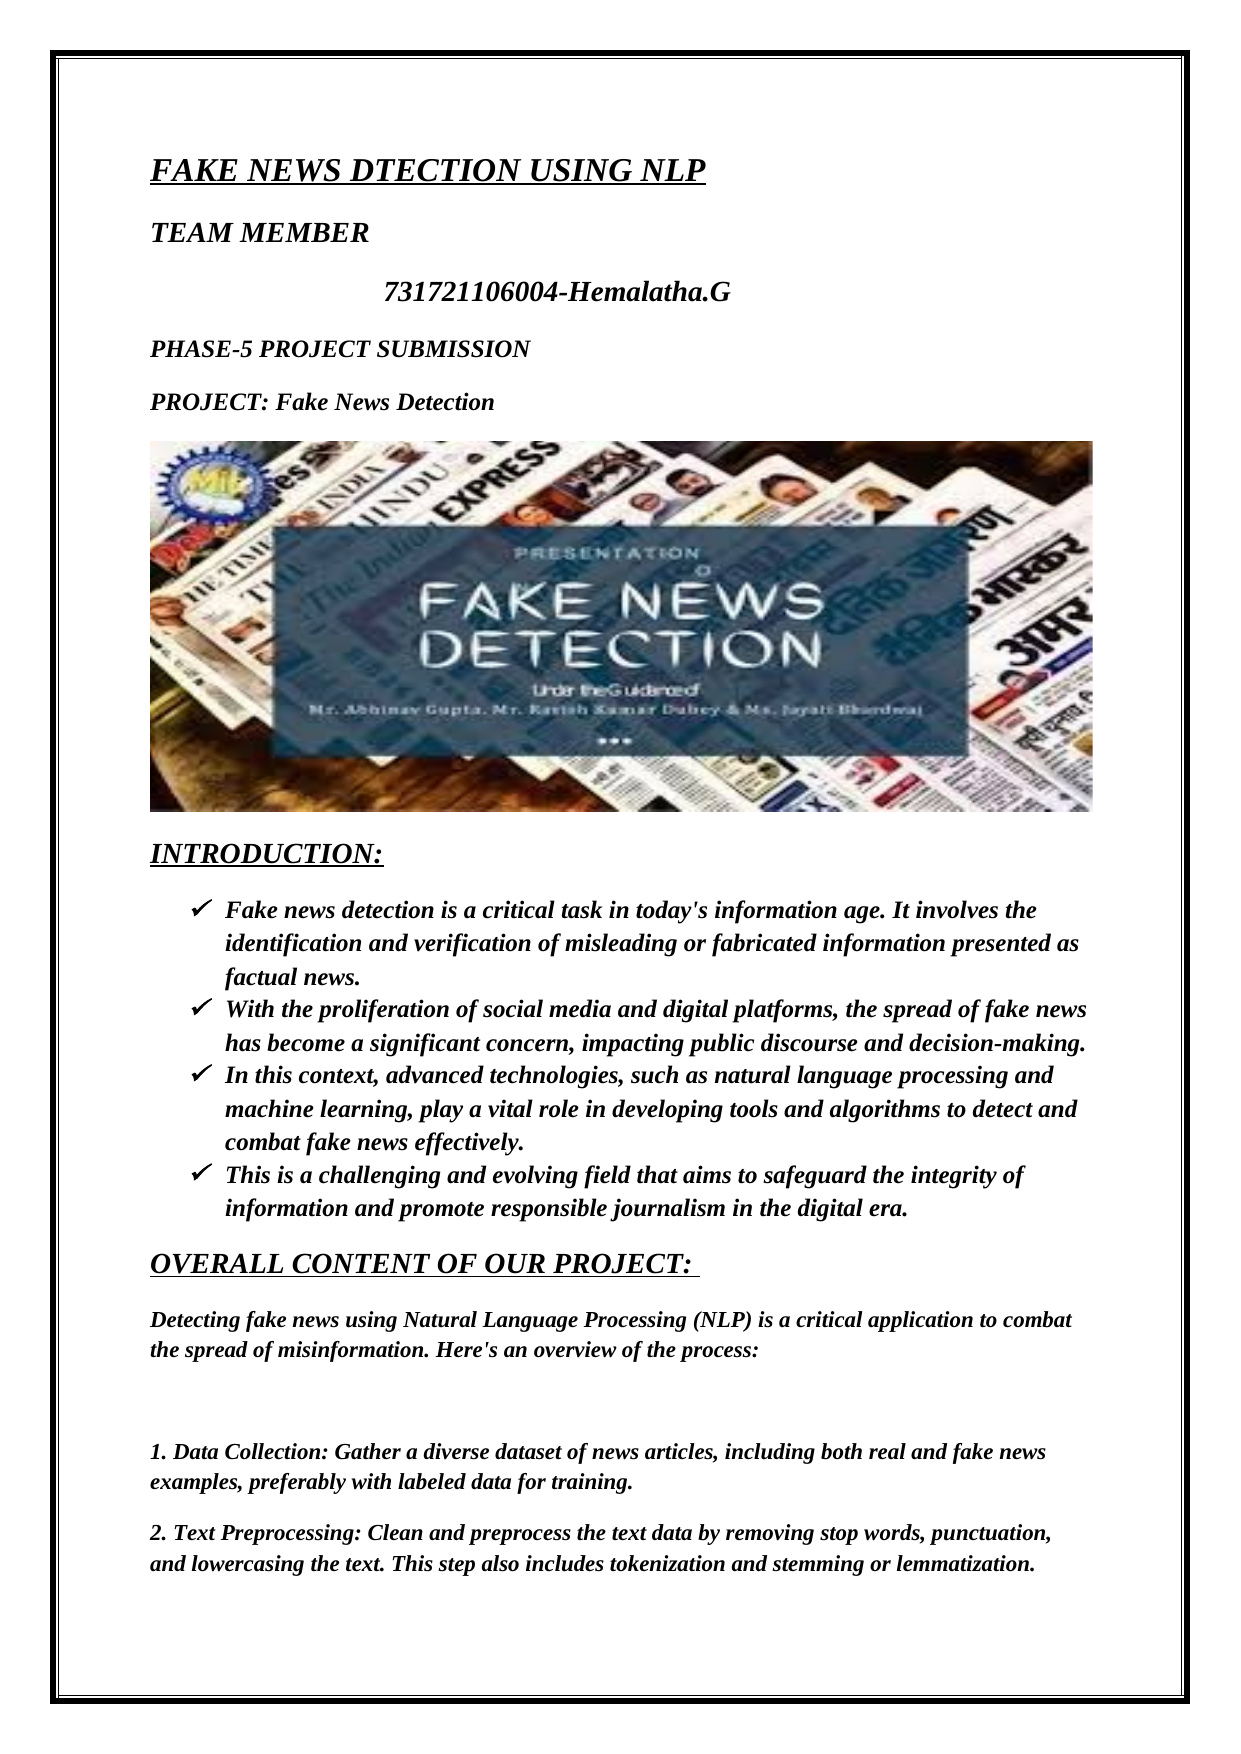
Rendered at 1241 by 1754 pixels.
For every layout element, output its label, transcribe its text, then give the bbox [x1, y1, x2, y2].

text TEAM MEMBER [150, 215, 1090, 248]
list With the proliferation of social media and digital platforms, the spread of fake news has become a significant concern, impacting public discourse and decision-making. [187, 994, 1090, 1056]
text 731721106004-Hemalatha.G [150, 274, 1090, 308]
text 2. Text Preprocessing: Clean and preprocess the text data by removing stop words, punctuation, and lowercasing the text. This step also includes tokenization and stemming or lemmatization. [150, 1519, 1090, 1576]
text PROJECT: Fake News Detection [150, 387, 1090, 416]
text PHASE-5 PROJECT SUBMISSION [150, 334, 1090, 362]
text INTRODUCTION: [150, 836, 1090, 870]
text FAKE NEWS DTECTION USING NLP [150, 150, 1090, 188]
text 1. Data Collection: Gather a diverse dataset of news articles, including both real and fake news examples, preferably with labeled data for training. [150, 1438, 1090, 1495]
list Fake news detection is a critical task in today's information age. It involves the identification and verification of misleading or fabricated information presented as factual news. [187, 896, 1090, 990]
list In this context, advanced technologies, such as natural language processing and machine learning, play a vital role in developing tools and algorithms to detect and combat fake news effectively. [187, 1061, 1090, 1155]
list This is a challenging and evolving field that aims to safeguard the integrity of information and promote responsible journalism in the digital era. [187, 1160, 1090, 1221]
text Detecting fake news using Natural Language Processing (NLP) is a critical application to combat the spread of misinformation. Here's an overview of the process: [150, 1306, 1090, 1362]
text OVERALL CONTENT OF OUR PROJECT: [150, 1247, 1090, 1280]
picture [150, 441, 1093, 812]
